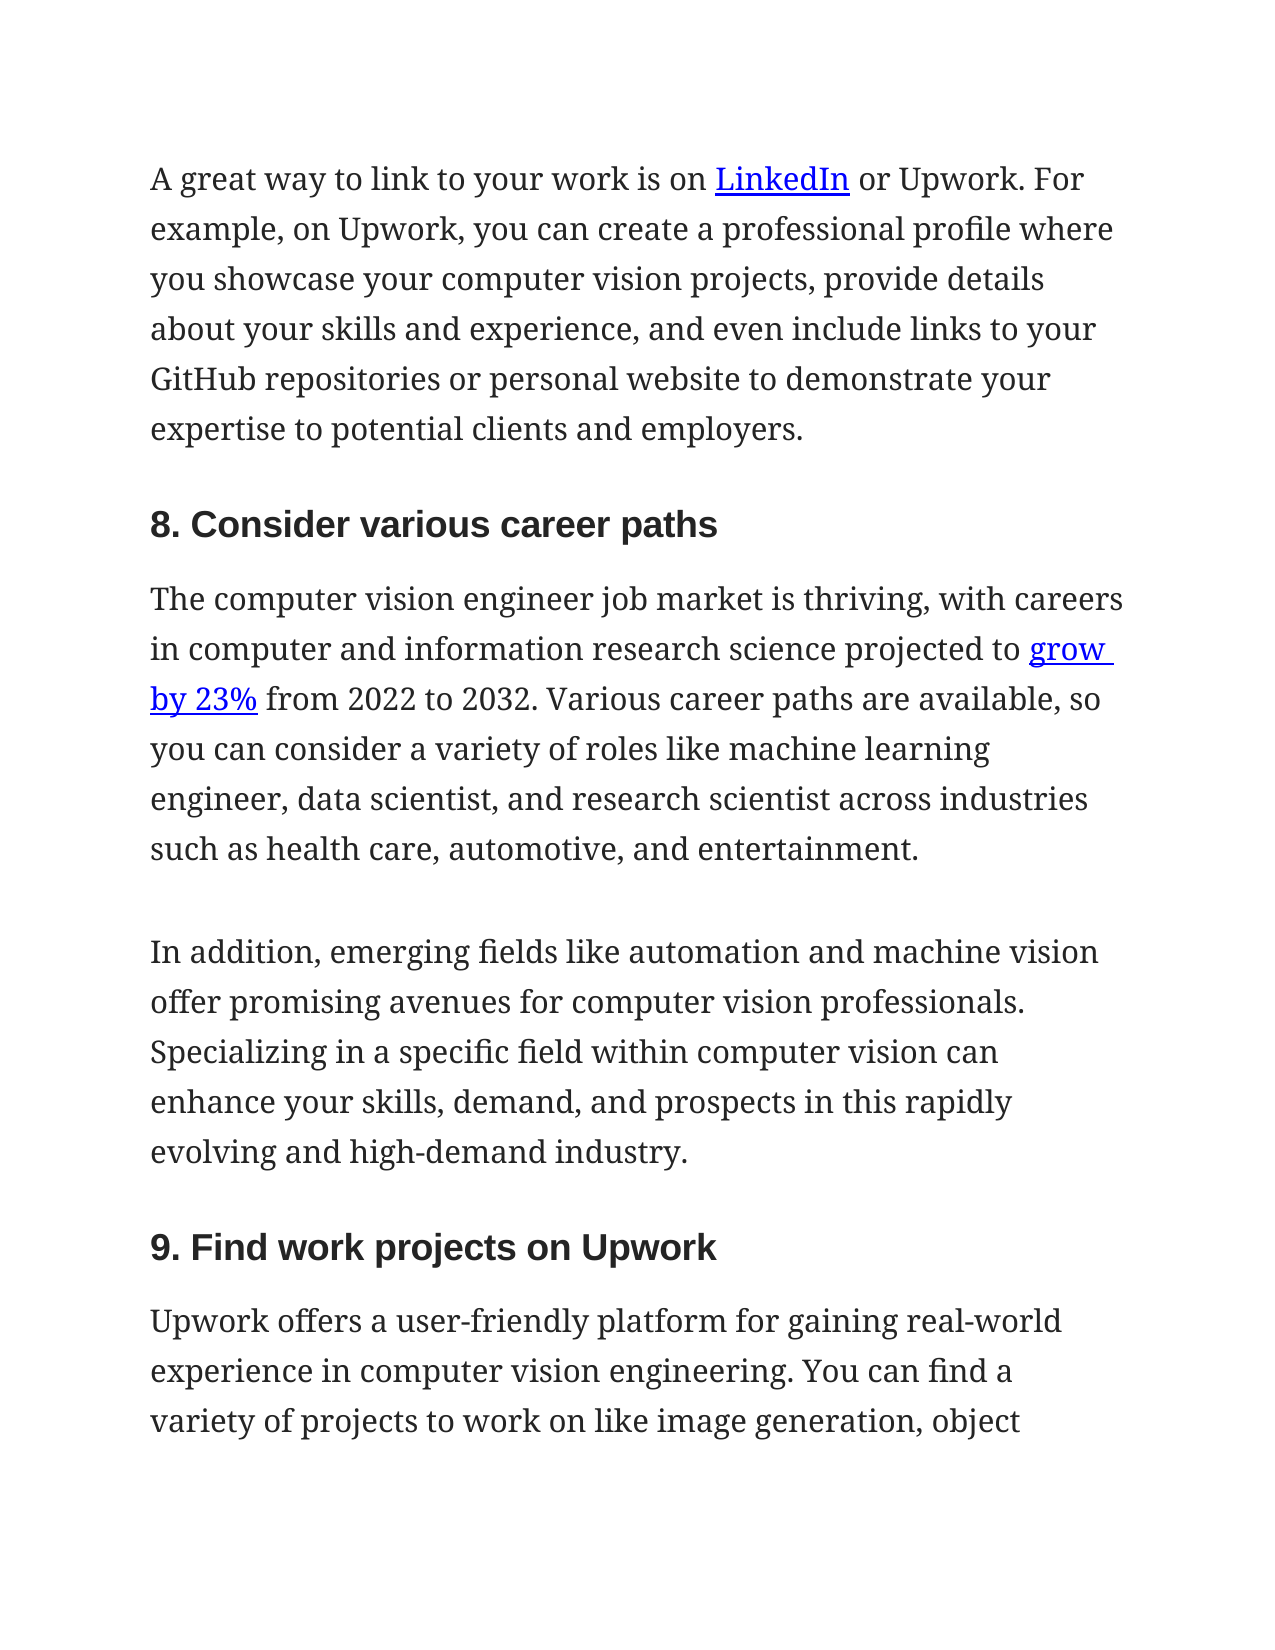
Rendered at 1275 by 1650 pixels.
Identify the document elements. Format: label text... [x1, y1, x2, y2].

text The computer vision engineer job market is thriving, with careers in computer and information research science projected to grow by 23% from 2022 to 2032. Various career paths are available, so you can consider a variety of roles like machine learning engineer, data scientist, and research scientist across industries such as health care, automotive, and entertainment. [150, 569, 1125, 869]
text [150, 1292, 1125, 1442]
text In addition, emerging fields like automation and machine vision offer promising avenues for computer vision professionals. Specializing in a specific field within computer vision can enhance your skills, demand, and prospects in this rapidly evolving and high-demand industry. [150, 923, 1125, 1173]
text 9. Find work projects on Upwork [150, 1221, 1125, 1268]
text A great way to link to your work is on LinkedIn or Upwork. For example, on Upwork, you can create a professional profile where you showcase your computer vision projects, provide details about your skills and experience, and even include links to your GitHub repositories or personal website to demonstrate your expertise to potential clients and employers. [150, 150, 1125, 450]
text 8. Consider various career paths [150, 499, 1125, 546]
